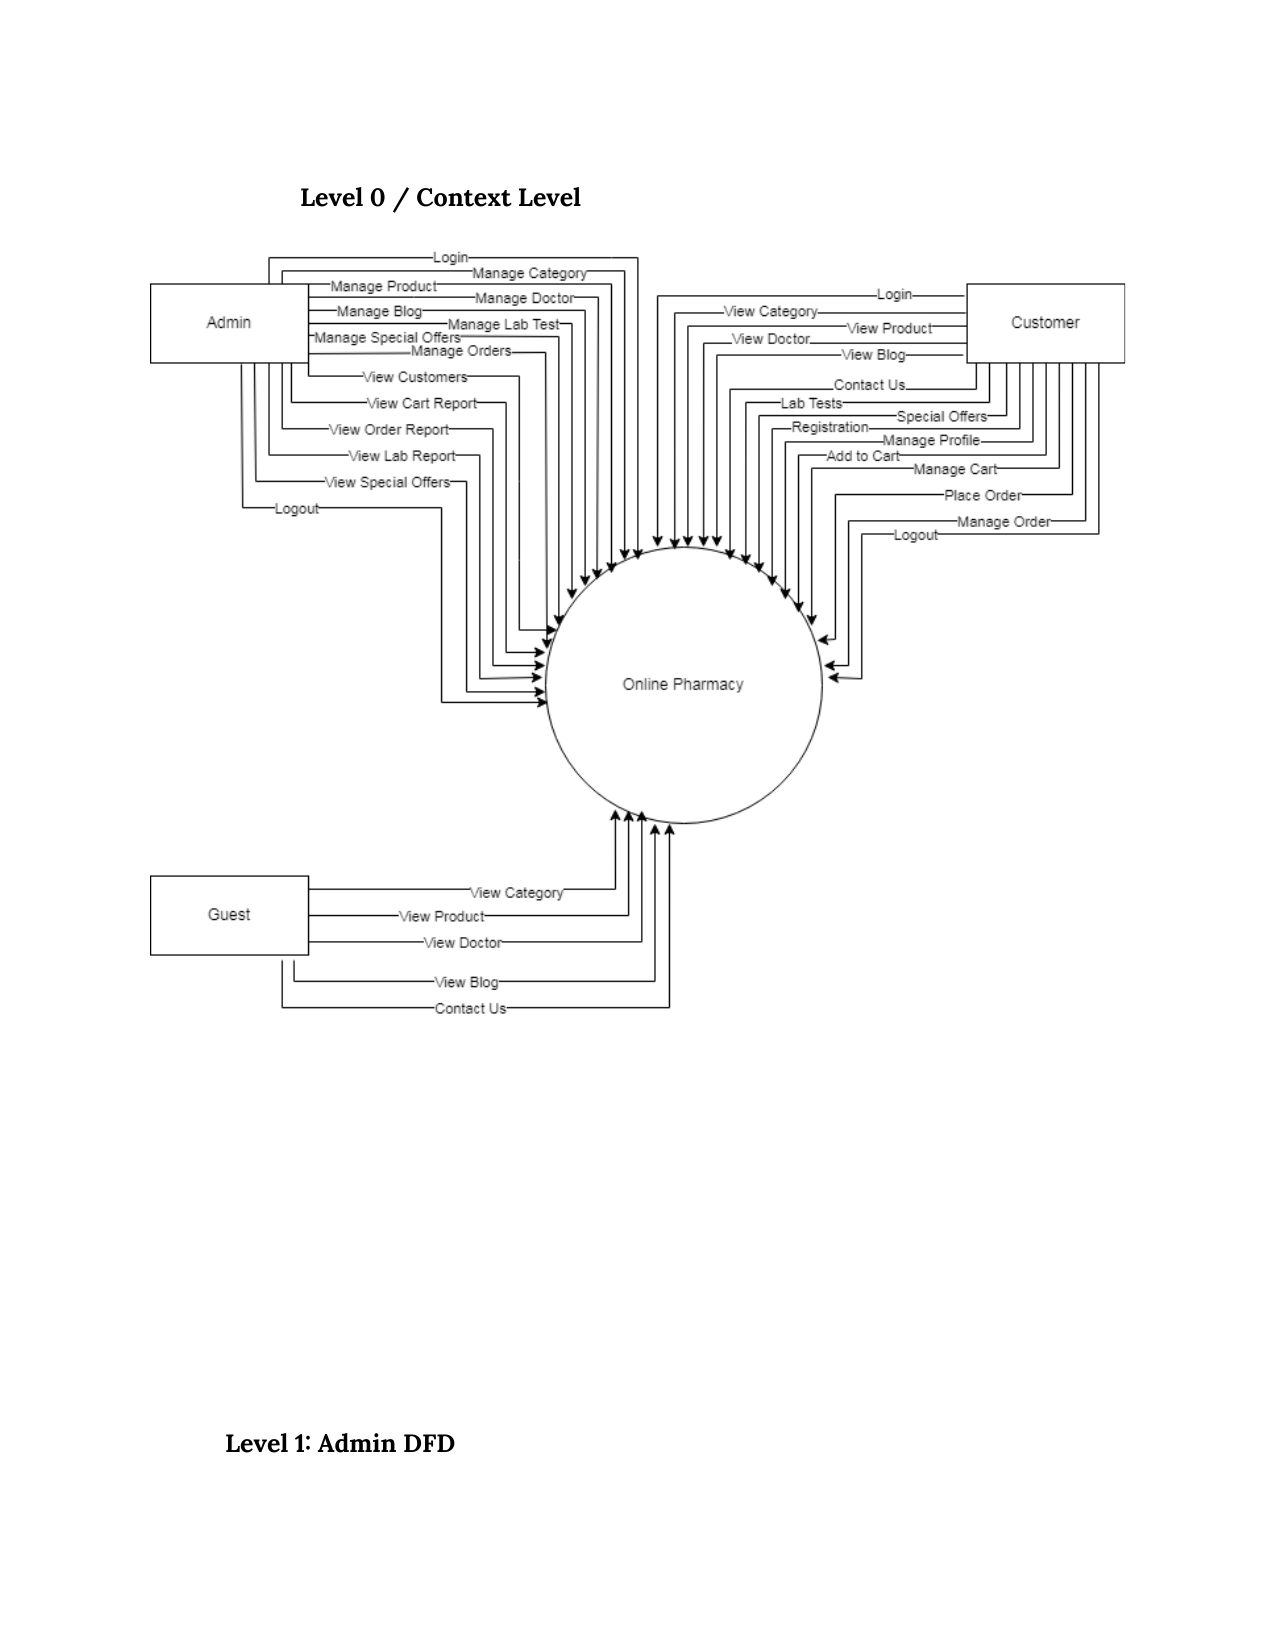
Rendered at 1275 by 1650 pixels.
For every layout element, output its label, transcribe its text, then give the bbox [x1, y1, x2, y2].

text Level 1: Admin DFD [150, 1427, 1125, 1459]
picture [150, 248, 1125, 1019]
text Level 0 / Context Level [150, 181, 1125, 213]
